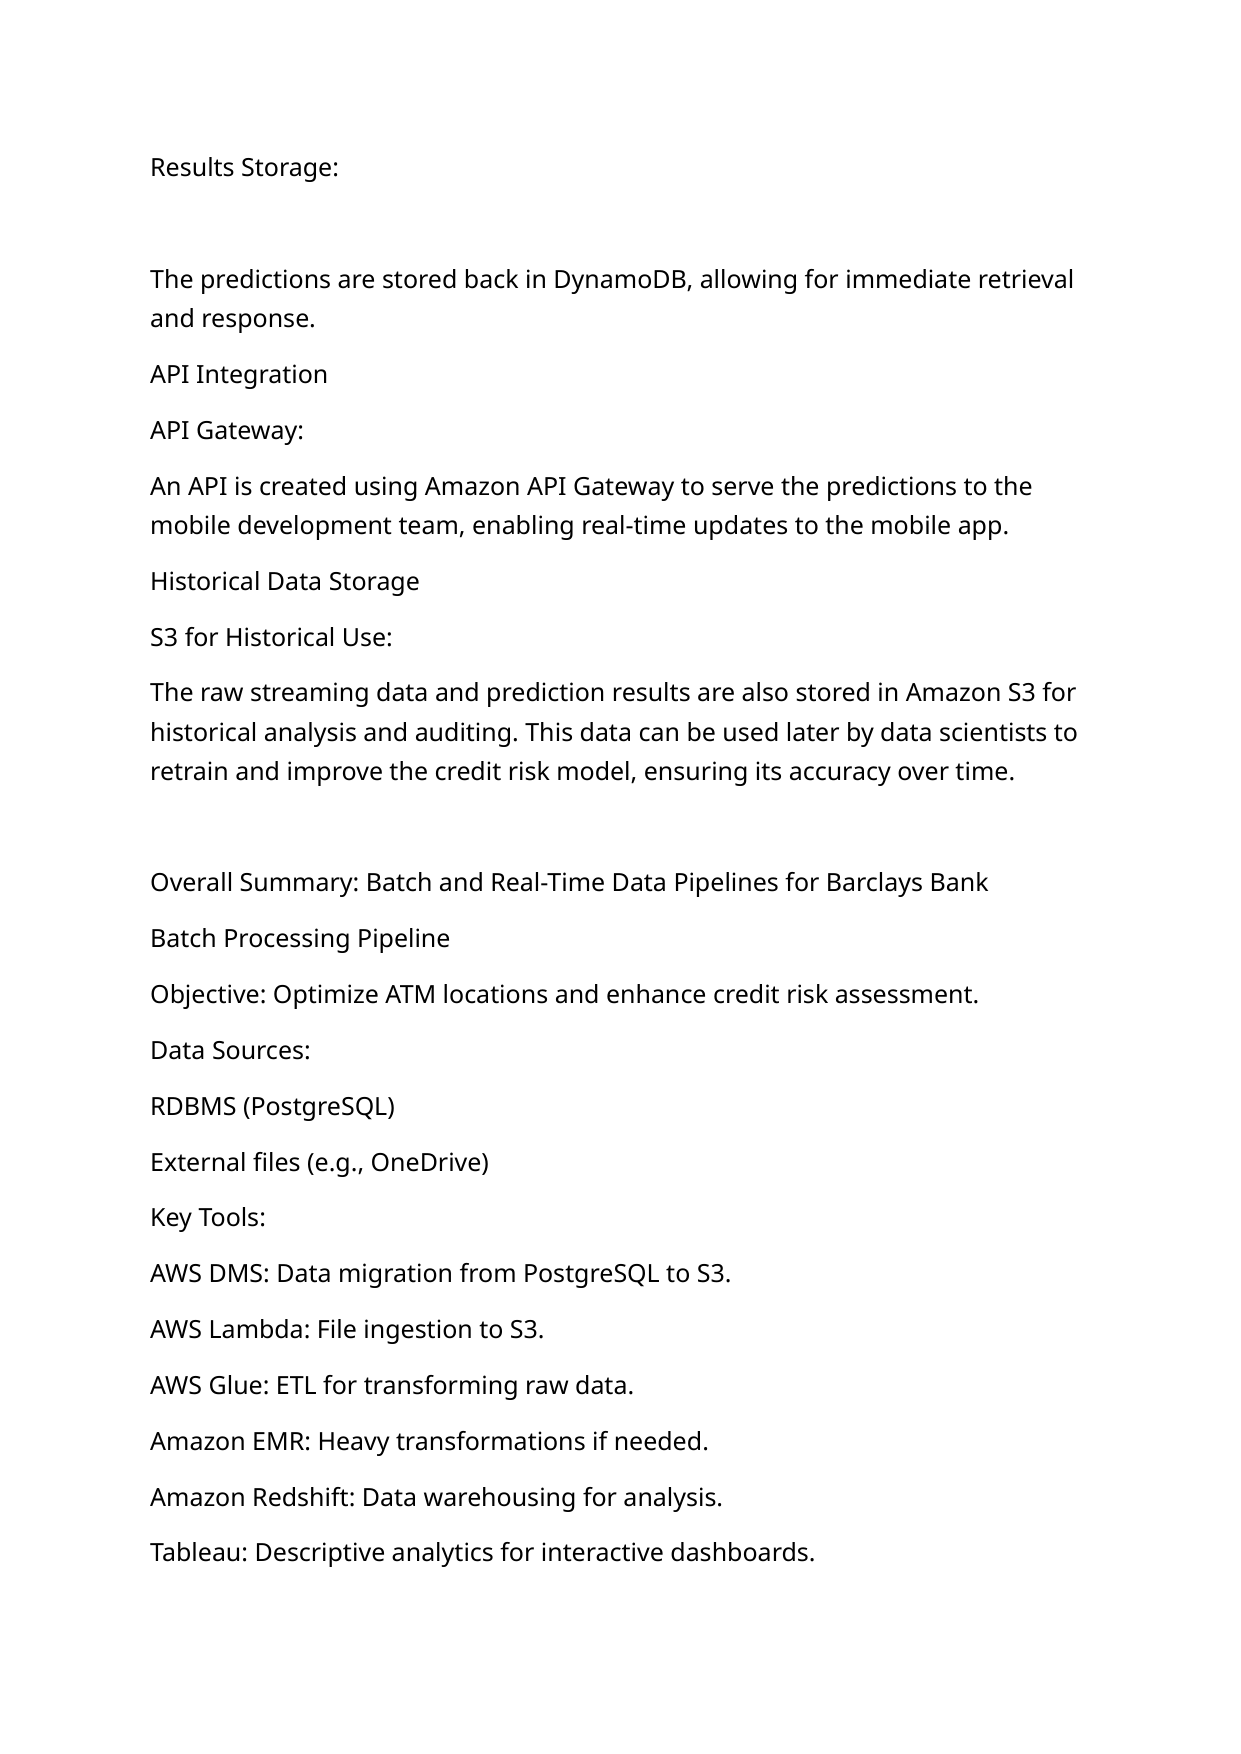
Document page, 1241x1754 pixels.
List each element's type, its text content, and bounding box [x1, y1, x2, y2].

text An API is created using Amazon API Gateway to serve the predictions to the mobile development team, enabling real-time updates to the mobile app. [150, 468, 1090, 542]
text AWS DMS: Data migration from PostgreSQL to S3. [150, 1256, 1090, 1290]
text External files (e.g., OneDrive) [150, 1144, 1090, 1178]
text The predictions are stored back in DynamoDB, allowing for immediate retrieval and response. [150, 262, 1090, 335]
text AWS Lambda: File ingestion to S3. [150, 1312, 1090, 1346]
text API Gateway: [150, 412, 1090, 447]
text API Integration [150, 357, 1090, 391]
text Overall Summary: Batch and Real-Time Data Pipelines for Barclays Bank [150, 865, 1090, 899]
text AWS Glue: ETL for transforming raw data. [150, 1367, 1090, 1402]
text Key Tools: [150, 1200, 1090, 1234]
text RDBMS (PostgreSQL) [150, 1088, 1090, 1122]
text Amazon Redshift: Data warehousing for analysis. [150, 1479, 1090, 1513]
text Historical Data Storage [150, 563, 1090, 597]
text S3 for Historical Use: [150, 619, 1090, 653]
text Data Sources: [150, 1032, 1090, 1067]
text Objective: Optimize ATM locations and enhance credit risk assessment. [150, 977, 1090, 1011]
text Results Storage: [150, 150, 1090, 184]
text Amazon EMR: Heavy transformations if needed. [150, 1423, 1090, 1457]
text Batch Processing Pipeline [150, 921, 1090, 955]
text The raw streaming data and prediction results are also stored in Amazon S3 for historical analysis and auditing. This data can be used later by data scientists to retrain and improve the credit risk model, ensuring its accuracy over time. [150, 675, 1090, 787]
text Tableau: Descriptive analytics for interactive dashboards. [150, 1535, 1090, 1569]
